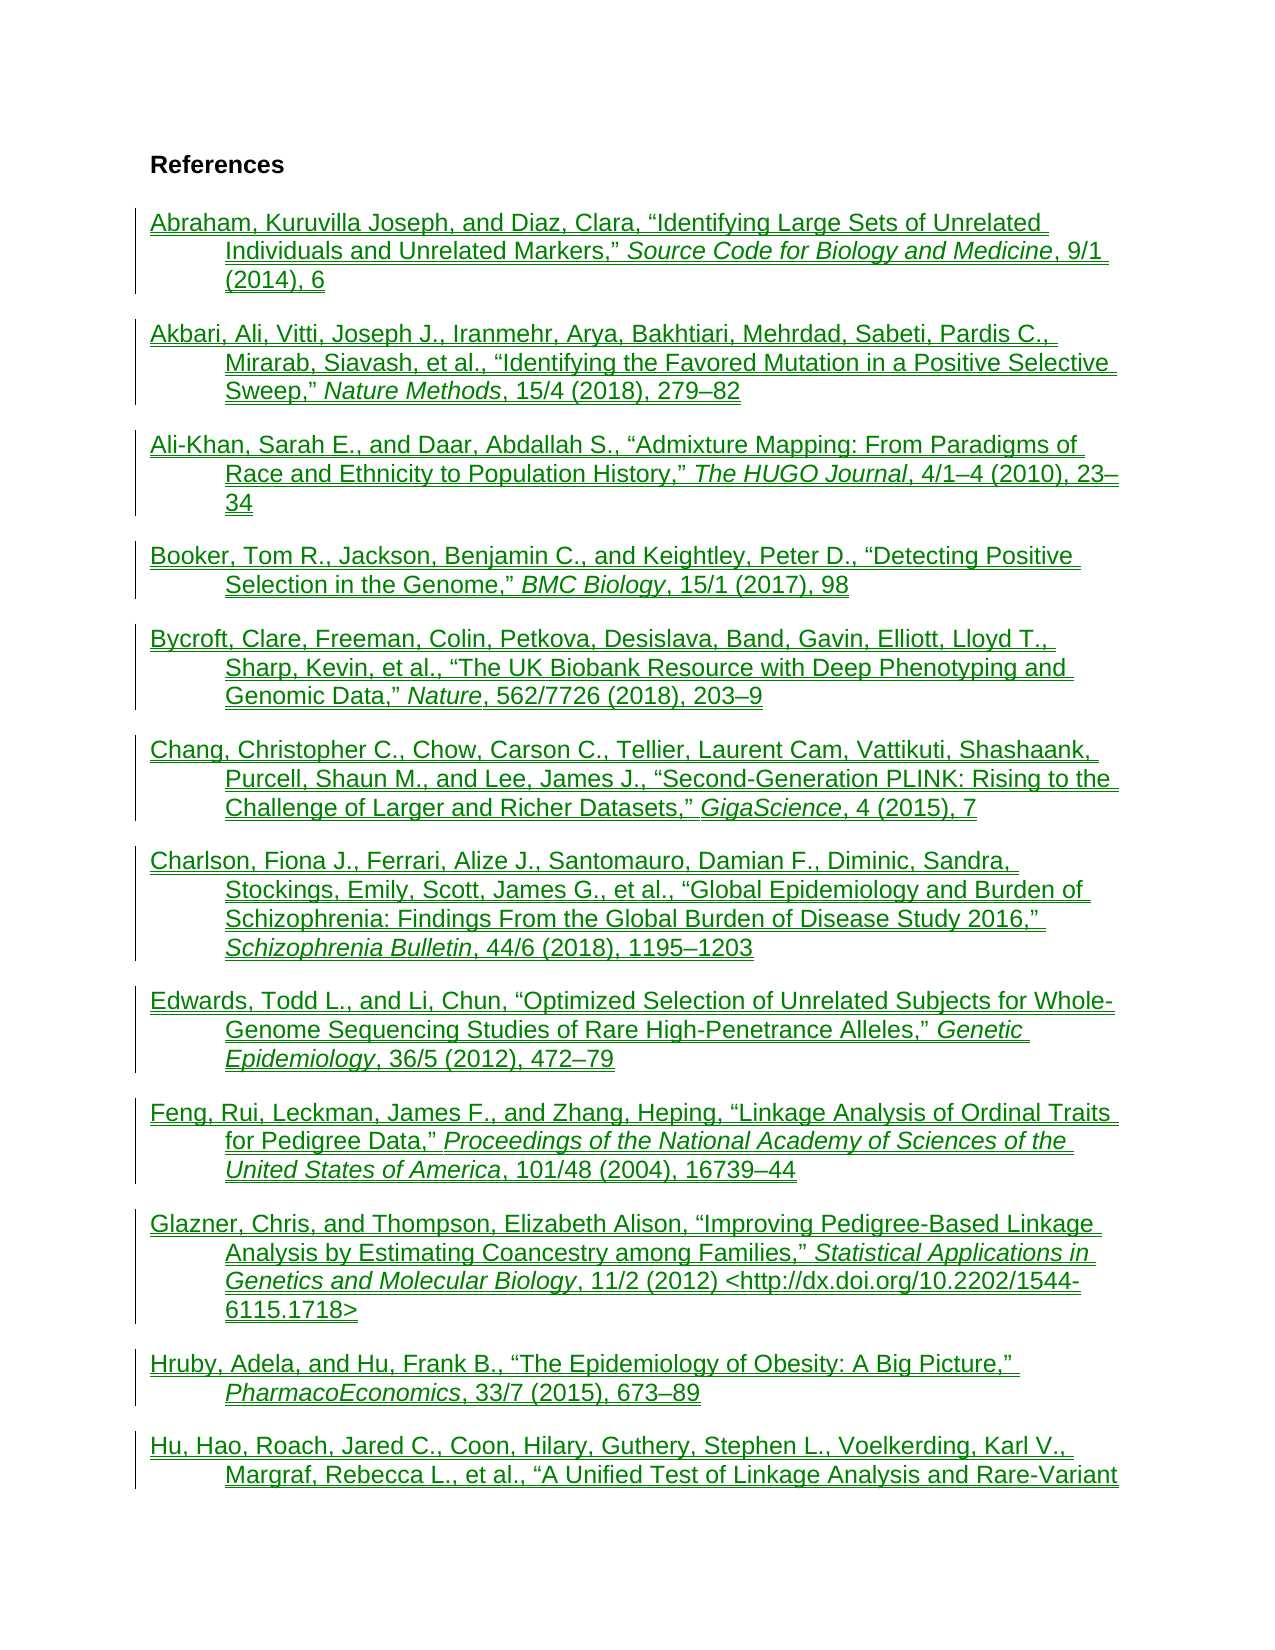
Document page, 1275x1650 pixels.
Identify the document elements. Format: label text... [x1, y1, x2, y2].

text References [150, 150, 1125, 179]
